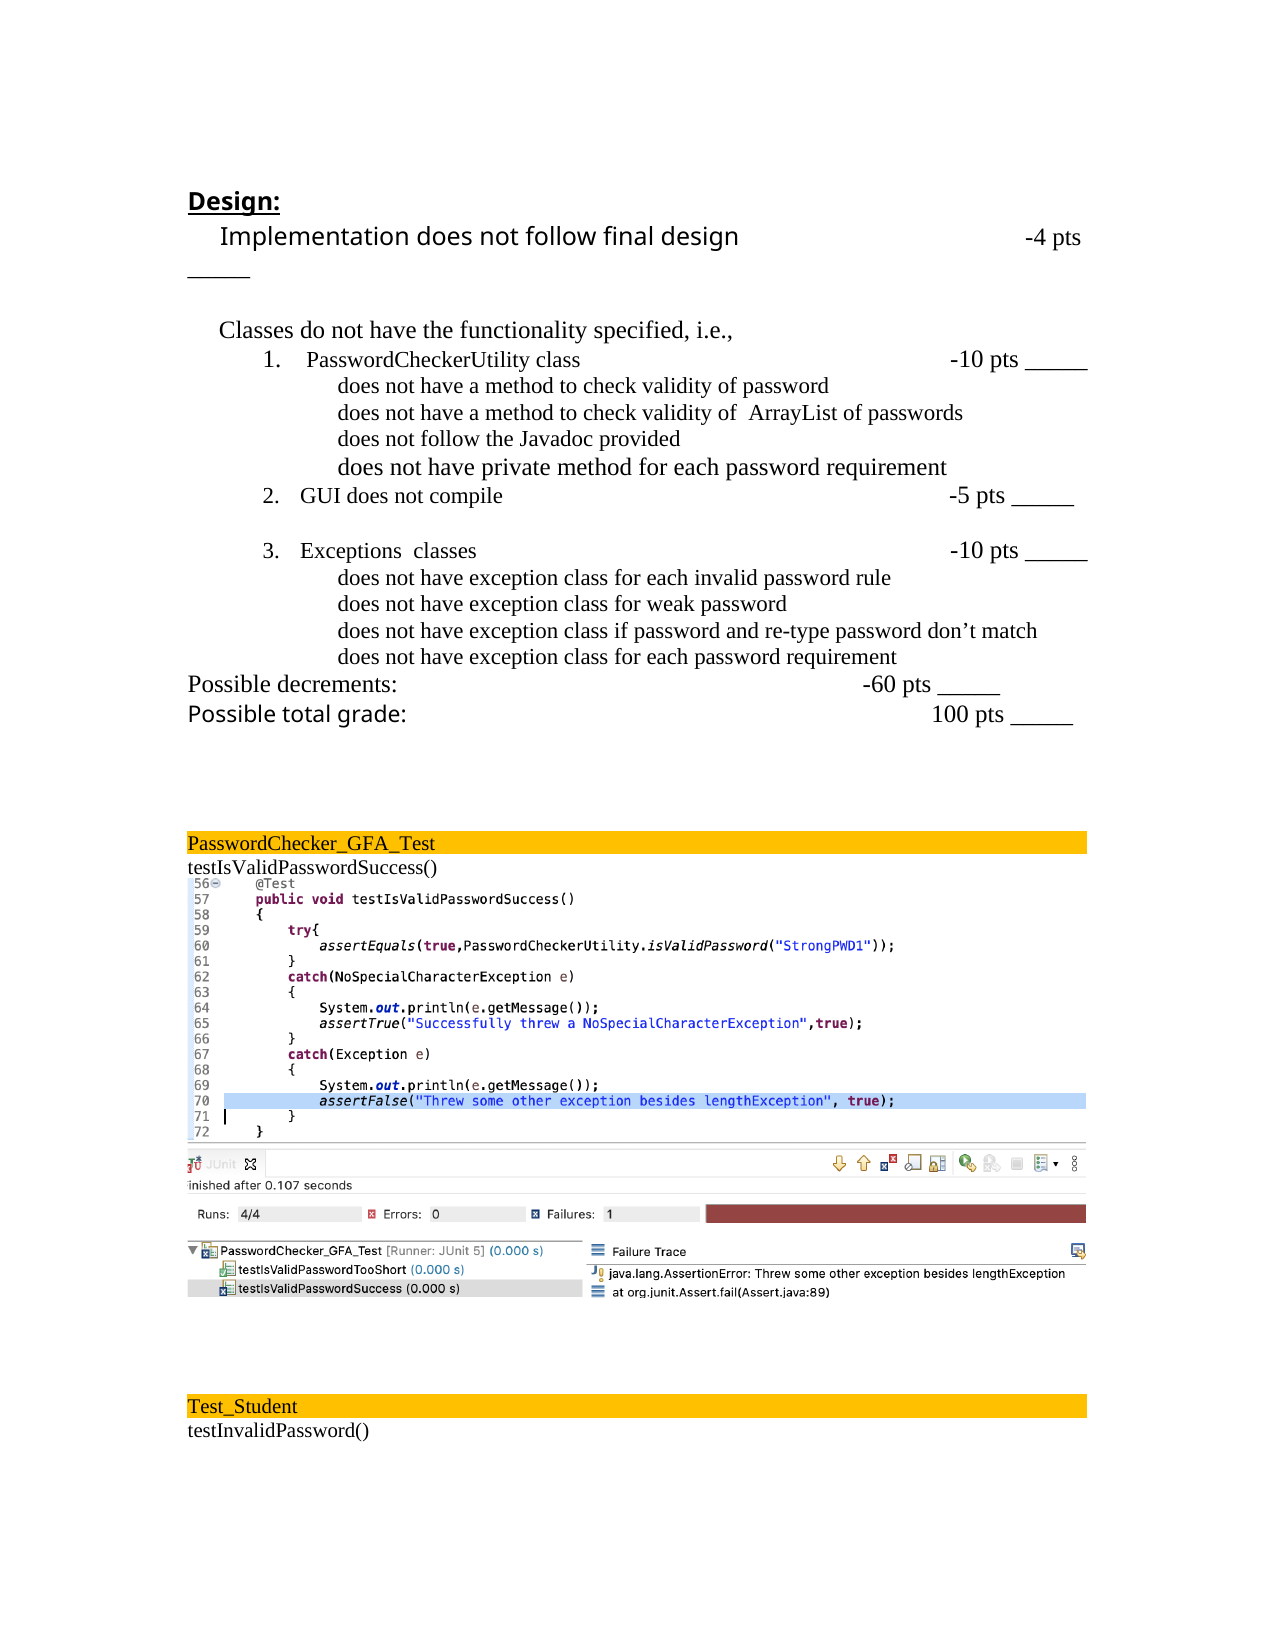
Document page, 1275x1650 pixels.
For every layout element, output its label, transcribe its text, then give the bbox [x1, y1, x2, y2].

text testIsValidPasswordSuccess() [187, 854, 1087, 879]
text Design: [187, 184, 1087, 218]
list Exceptions classes -10 pts _____ [262, 535, 1087, 564]
text does not have exception class for each invalid password rule [262, 564, 1087, 591]
text does not have private method for each password requirement [262, 452, 1087, 480]
text does not have exception class for weak password [262, 591, 1087, 617]
picture [187, 878, 1086, 1298]
text Test_Student [187, 1394, 1087, 1418]
text PasswordChecker_GFA_Test [187, 831, 1087, 854]
text Classes do not have the functionality specified, i.e., [187, 315, 1087, 344]
text testInvalidPassword() [187, 1418, 1087, 1442]
text Possible decrements: -60 pts _____ [187, 669, 1087, 698]
list PasswordCheckerUtility class -10 pts _____ [262, 344, 1087, 372]
text Possible total grade: 100 pts _____ [187, 698, 1087, 729]
text does not follow the Javadoc provided [262, 425, 1087, 452]
text does not have exception class if password and re-type password don’t match [262, 617, 1087, 643]
text Implementation does not follow final design -4 pts _____ [187, 218, 1087, 281]
text does not have exception class for each password requirement [262, 643, 1087, 669]
text does not have a method to check validity of ArrayList of passwords [262, 399, 1087, 425]
text does not have a method to check validity of password [262, 372, 1087, 399]
list GUI does not compile -5 pts _____ [262, 480, 1087, 535]
